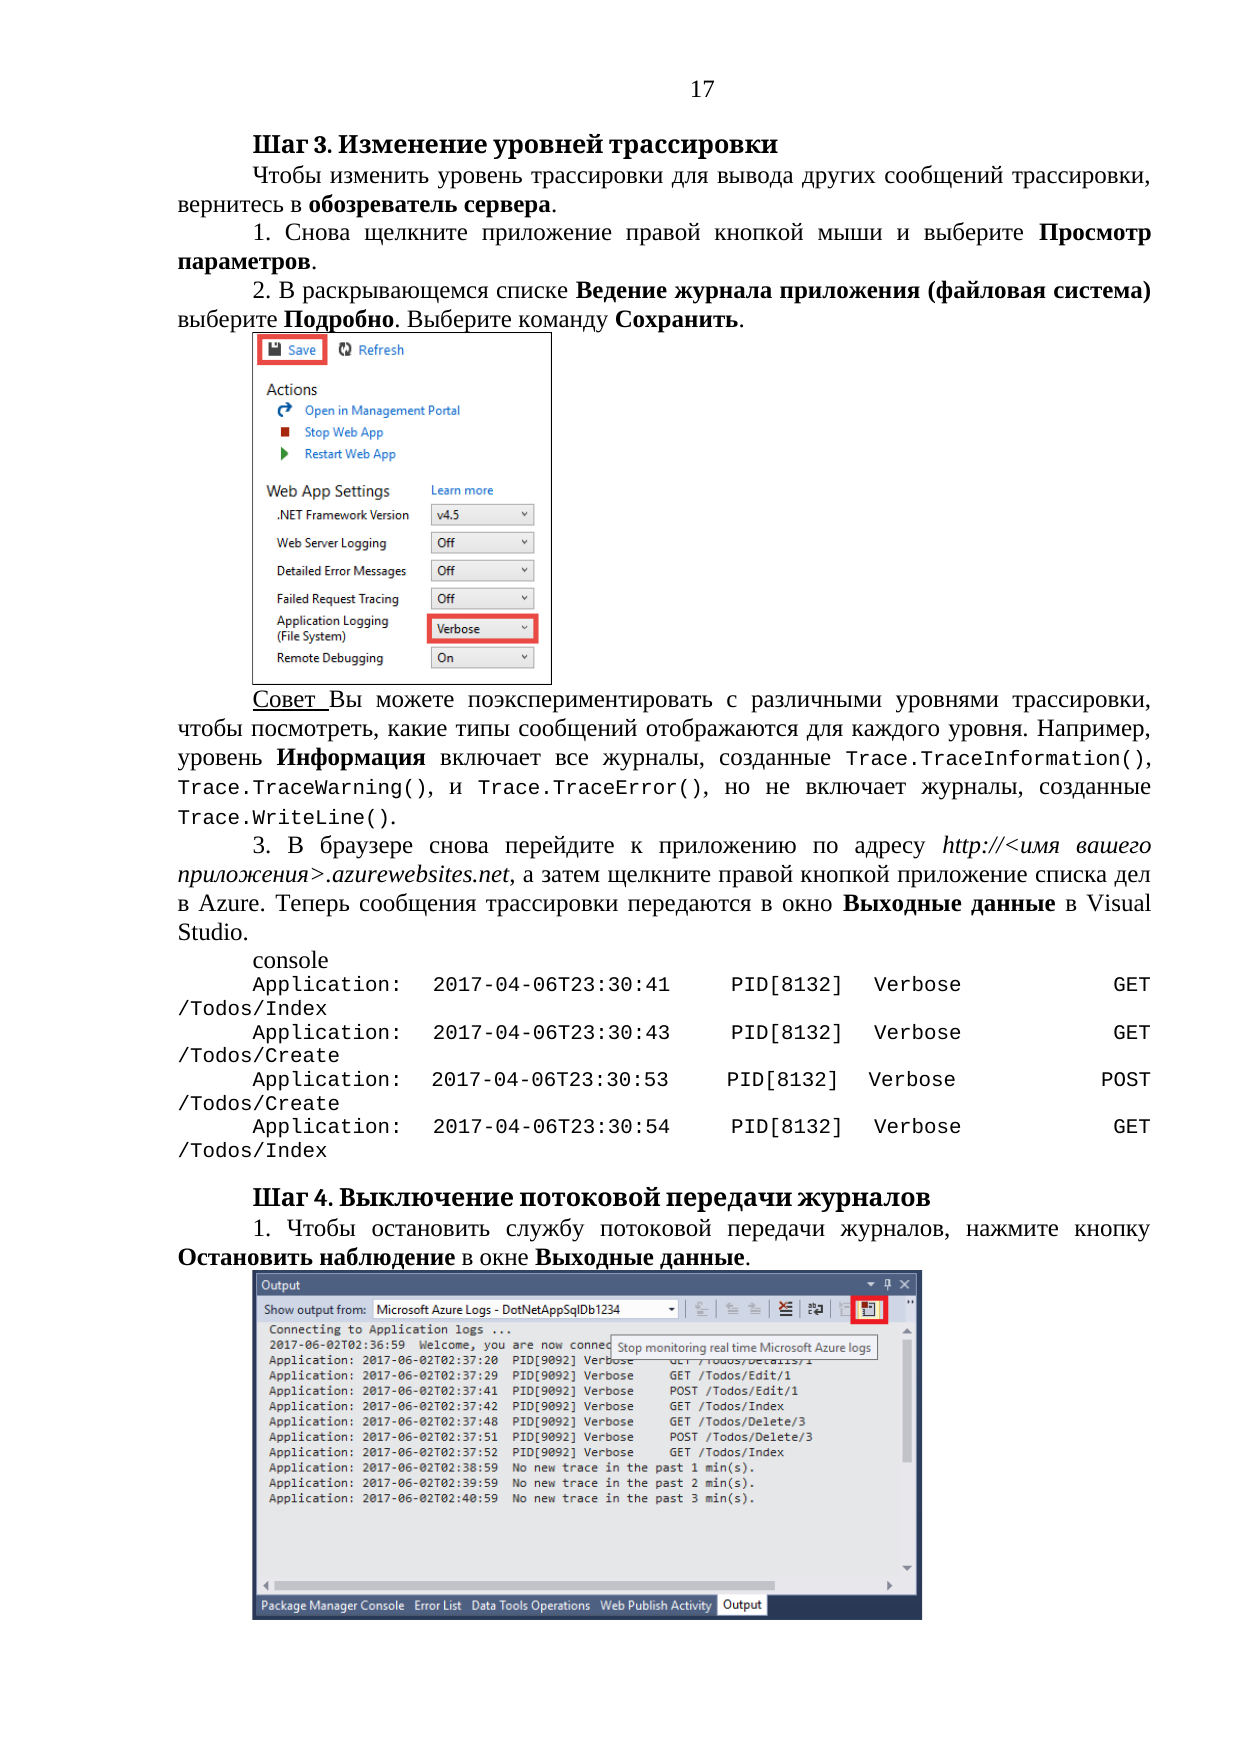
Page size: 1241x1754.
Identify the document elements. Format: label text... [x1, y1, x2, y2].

text 1. Снова щелкните приложение правой кнопкой мыши и выберите Просмотр параметров. [177, 217, 1152, 275]
subtitle Шаг 3. Изменение уровней трассировки [177, 131, 1152, 160]
text 3. В браузере снова перейдите к приложению по адресу http://<имя вашего приложения>.azurewebsites.net, а затем щелкните правой кнопкой приложение списка дел в Azure. Теперь сообщения трассировки передаются в окно Выходные данные в Visual Studio. [177, 831, 1152, 946]
picture [252, 1270, 923, 1621]
text 1. Чтобы остановить службу потоковой передачи журналов, нажмите кнопку Остановить наблюдение в окне Выходные данные. [177, 1213, 1152, 1271]
text Чтобы изменить уровень трассировки для вывода других сообщений трассировки, вернитесь в обозреватель сервера. [177, 160, 1152, 217]
text 2. В раскрывающемся списке Ведение журнала приложения (файловая система) выберите Подробно. Выберите команду Сохранить. [177, 275, 1152, 332]
text Application: 2017-04-06T23:30:41 PID[8132] Verbose GET /Todos/Index [177, 974, 1152, 1022]
text Application: 2017-04-06T23:30:54 PID[8132] Verbose GET /Todos/Index [177, 1116, 1152, 1163]
text Совет Вы можете поэкспериментировать с различными уровнями трассировки, чтобы посмотреть, какие типы сообщений отображаются для каждого уровня. Например, уровень Информация включает все журналы, созданные Trace.TraceInformation(), Trace.TraceWarning(), и Trace.TraceError(), но не включает журналы, созданные Trace.WriteLine(). [177, 684, 1152, 831]
text Application: 2017-04-06T23:30:43 PID[8132] Verbose GET /Todos/Create [177, 1022, 1152, 1069]
picture [252, 332, 552, 685]
text console [177, 946, 1152, 974]
subtitle Шаг 4. Выключение потоковой передачи журналов [177, 1184, 1152, 1213]
text Application: 2017-04-06T23:30:53 PID[8132] Verbose POST /Todos/Create [177, 1069, 1152, 1116]
